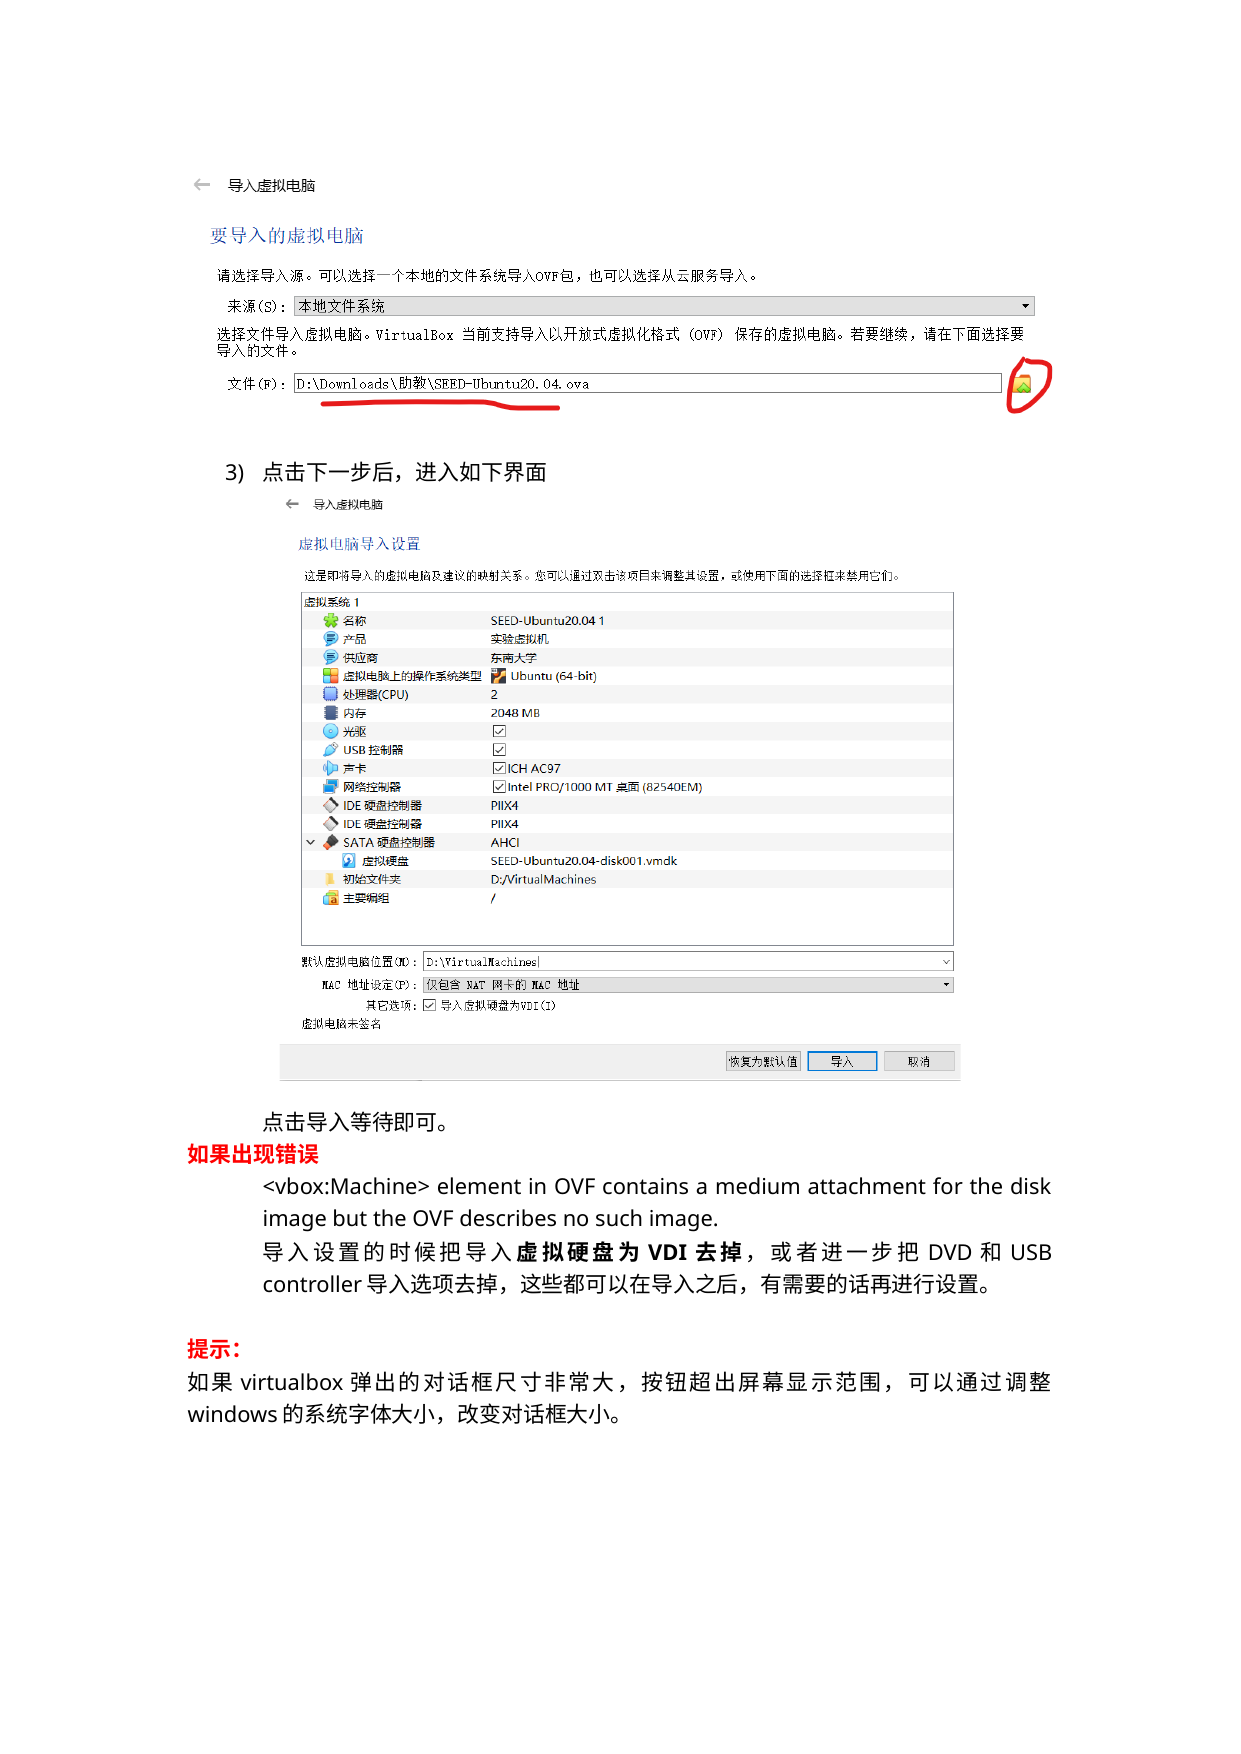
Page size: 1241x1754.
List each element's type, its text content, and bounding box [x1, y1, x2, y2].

list 点击导入等待即可。 [262, 1104, 1053, 1137]
text 如果出现错误 [187, 1137, 1053, 1169]
list <vbox:Machine> element in OVF contains a medium attachment for the disk image but the OVF describes no such image. [262, 1169, 1053, 1234]
list 导入设置的时候把导入虚拟硬盘为VDI去掉，或者进一步把DVD和USB controller导入选项去掉，这些都可以在导入之后，有需要的话再进行设置。 [262, 1234, 1053, 1299]
list 点击下一步后，进入如下界面 [225, 454, 1053, 487]
picture [187, 162, 1053, 426]
text 如果virtualbox弹出的对话框尺寸非常大，按钮超出屏幕显示范围，可以通过调整windows的系统字体大小，改变对话框大小。 [187, 1364, 1053, 1429]
picture [279, 487, 961, 1081]
text 提示： [187, 1332, 1053, 1364]
